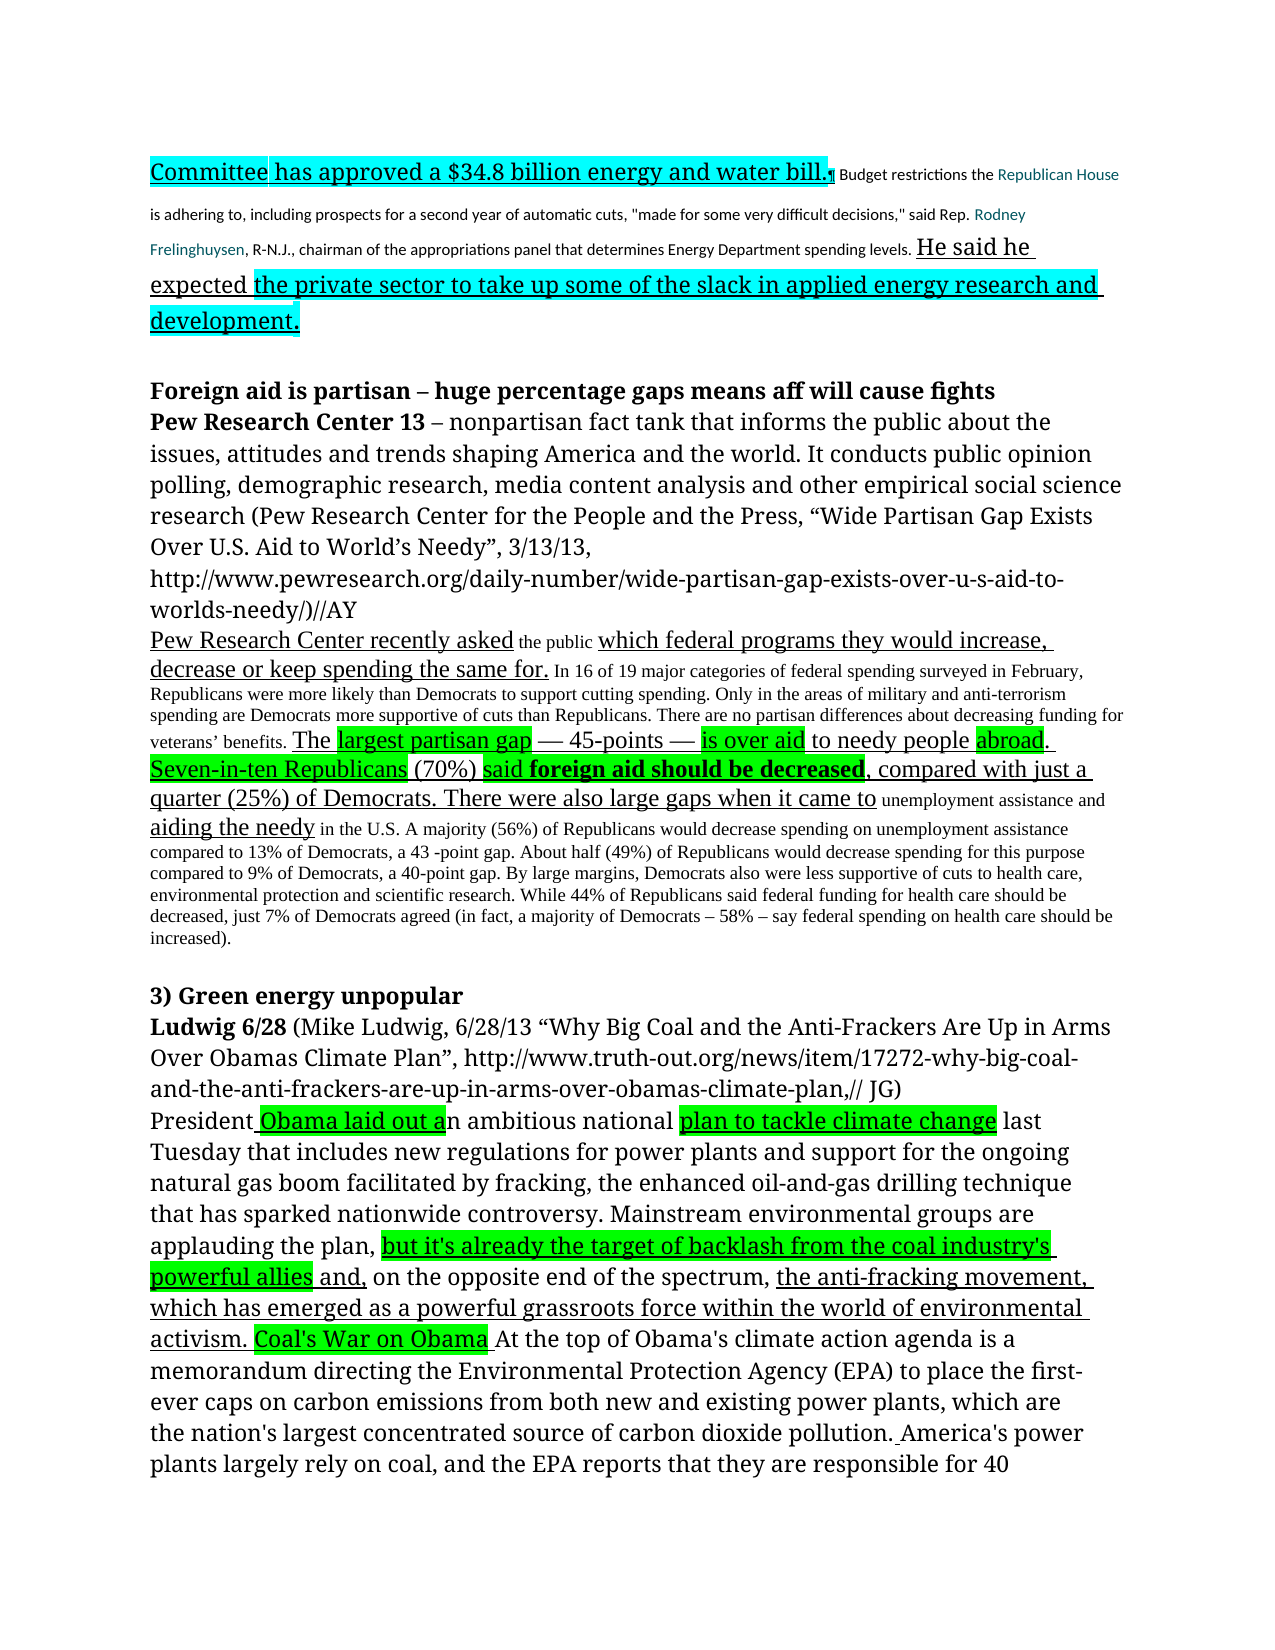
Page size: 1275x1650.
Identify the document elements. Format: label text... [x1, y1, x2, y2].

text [150, 1105, 1095, 1480]
text Foreign aid is partisan – huge percentage gaps means aff will cause fights [150, 375, 1125, 406]
text 3) Green energy unpopular [150, 980, 1125, 1011]
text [150, 150, 1125, 337]
text Ludwig 6/28 (Mike Ludwig, 6/28/13 “Why Big Coal and the Anti-Frackers Are Up in Arms Over Obamas Climate Plan”, http://www.truth-out.org/news/item/17272-why-big-coal-and-the-anti-frackers-are-up-in-arms-over-obamas-climate-plan,// JG) [150, 1011, 1125, 1105]
text Pew Research Center recently asked the public which federal programs they would increase, decrease or keep spending the same for. In 16 of 19 major categories of federal spending surveyed in February, Republicans were more likely than Democrats to support cutting spending. Only in the areas of military and anti-terrorism spending are Democrats more supportive of cuts than Republicans. There are no partisan differences about decreasing funding for veterans’ benefits. The largest partisan gap — 45-points — is over aid to needy people abroad. Seven-in-ten Republicans (70%) said foreign aid should be decreased, compared with just a quarter (25%) of Democrats. There were also large gaps when it came to unemployment assistance and aiding the needy in the U.S. A majority (56%) of Republicans would decrease spending on unemployment assistance compared to 13% of Democrats, a 43 -point gap. About half (49%) of Republicans would decrease spending for this purpose compared to 9% of Democrats, a 40-point gap. By large margins, Democrats also were less supportive of cuts to health care, environmental protection and scientific research. While 44% of Republicans said federal funding for health care should be decreased, just 7% of Democrats agreed (in fact, a majority of Democrats – 58% – say federal spending on health care should be increased). [150, 625, 1125, 948]
text Pew Research Center 13 – nonpartisan fact tank that informs the public about the issues, attitudes and trends shaping America and the world. It conducts public opinion polling, demographic research, media content analysis and other empirical social science research (Pew Research Center for the People and the Press, “Wide Partisan Gap Exists Over U.S. Aid to World’s Needy”, 3/13/13, http://www.pewresearch.org/daily-number/wide-partisan-gap-exists-over-u-s-aid-to-worlds-needy/)//AY [150, 406, 1125, 625]
